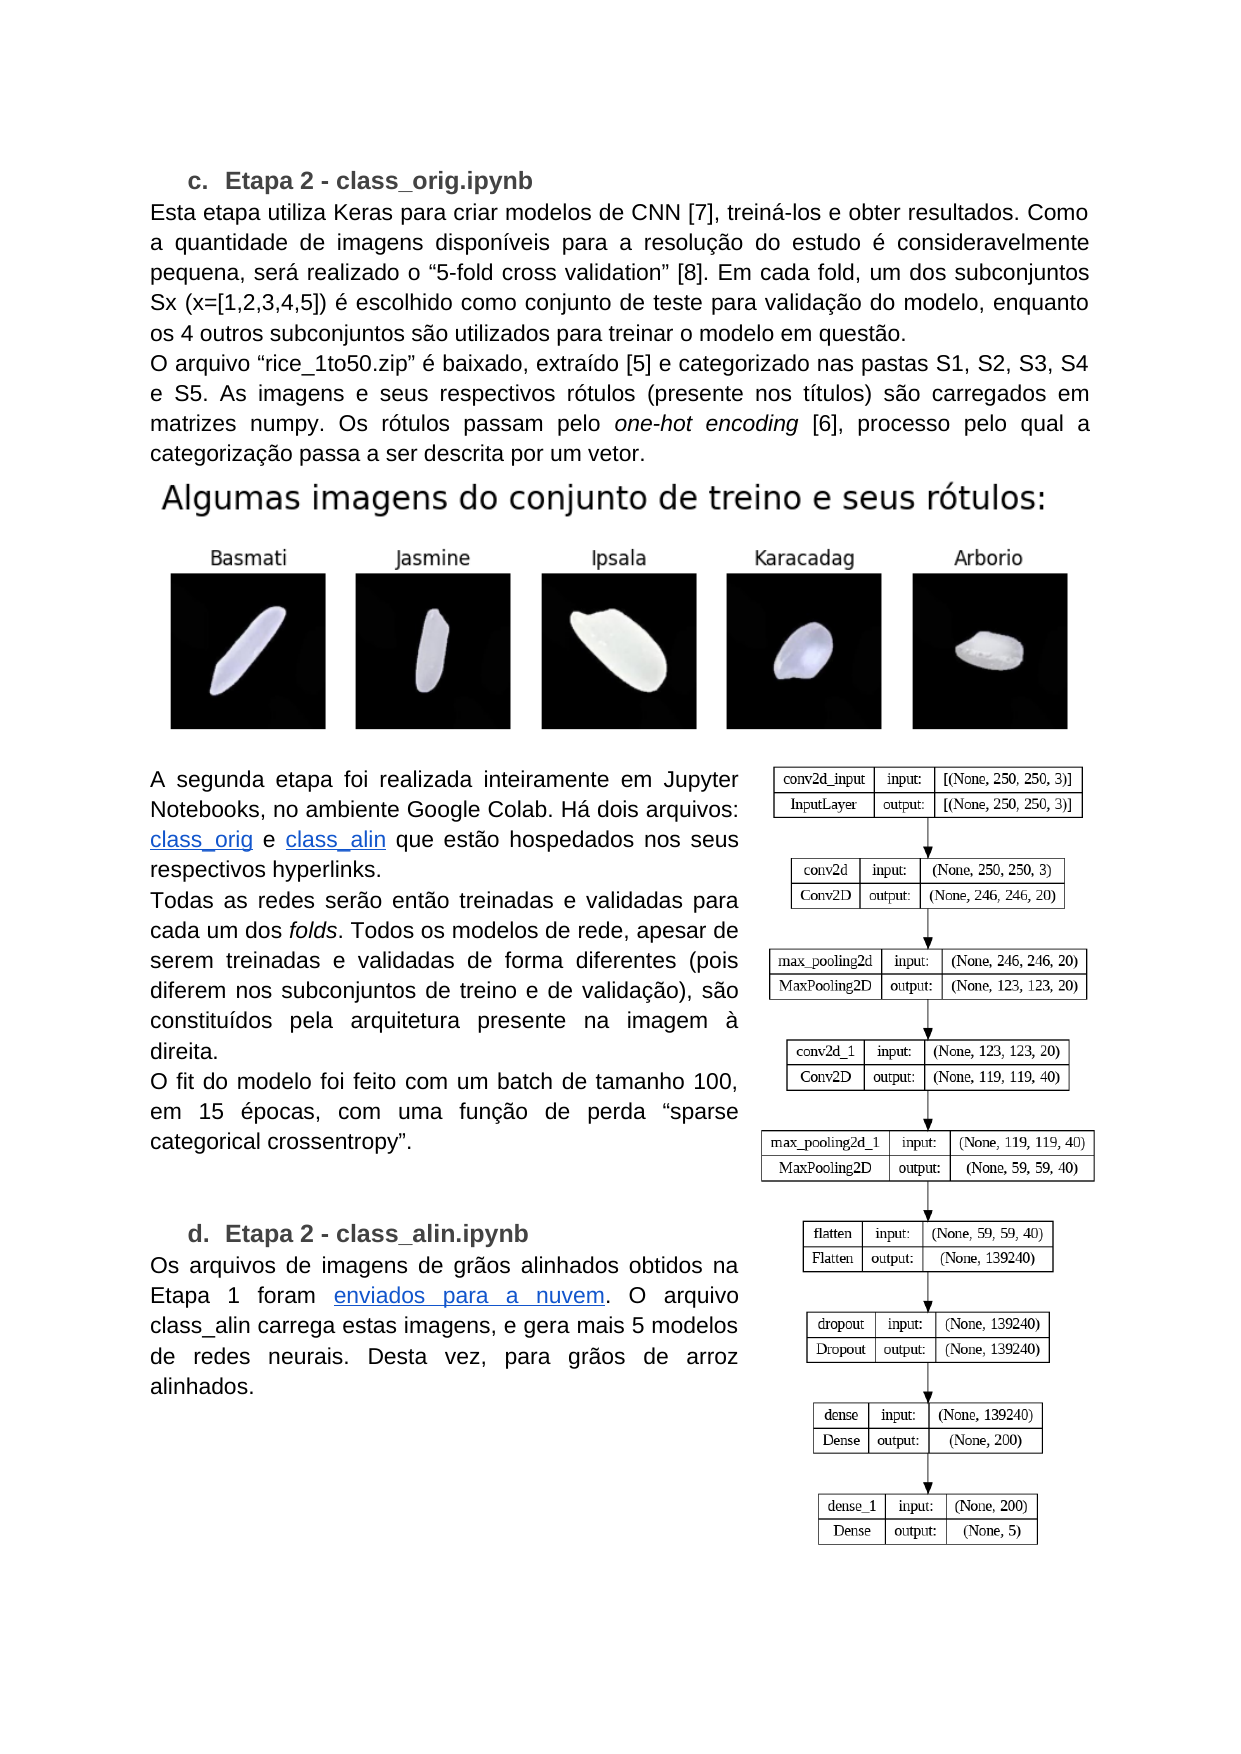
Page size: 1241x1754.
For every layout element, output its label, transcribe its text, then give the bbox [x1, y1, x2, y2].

picture [150, 470, 1078, 732]
text O fit do modelo foi feito com um batch de tamanho 100, em 15 épocas, com uma função de perda “sparse categorical crossentropy”. [150, 1068, 757, 1155]
text Os arquivos de imagens de grãos alinhados obtidos na Etapa 1 foram enviados para a nuvem. O arquivo class_alin carrega estas imagens, e gera mais 5 modelos de redes neurais. Desta vez, para grãos de arroz alinhados. [150, 1252, 757, 1399]
text A segunda etapa foi realizada inteiramente em Jupyter Notebooks, no ambiente Google Colab. Há dois arquivos: class_orig e class_alin que estão hospedados nos seus respectivos hyperlinks. [150, 766, 757, 883]
text Todas as redes serão então treinadas e validadas para cada um dos folds. Todos os modelos de rede, apesar de serem treinadas e validadas de forma diferentes (pois diferem nos subconjuntos de treino e de validação), são constituídos pela arquitetura presente na imagem à direita. [150, 887, 757, 1064]
picture [757, 762, 1098, 1549]
text O arquivo “rice_1to50.zip” é baixado, extraído [5] e categorizado nas pastas S1, S2, S3, S4 e S5. As imagens e seus respectivos rótulos (presente nos títulos) são carregados em matrizes numpy. Os rótulos passam pelo one-hot encoding [6], processo pelo qual a categorização passa a ser descrita por um vetor. [150, 350, 1090, 467]
list Etapa 2 - class_alin.ipynb [187, 1219, 757, 1248]
text Esta etapa utiliza Keras para criar modelos de CNN [7], treiná-los e obter resultados. Como a quantidade de imagens disponíveis para a resolução do estudo é consideravelmente pequena, será realizado o “5-fold cross validation” [8]. Em cada fold, um dos subconjuntos Sx (x=[1,2,3,4,5]) é escolhido como conjunto de teste para validação do modelo, enquanto os 4 outros subconjuntos são utilizados para treinar o modelo em questão. [150, 199, 1090, 346]
list Etapa 2 - class_orig.ipynb [187, 166, 1090, 194]
